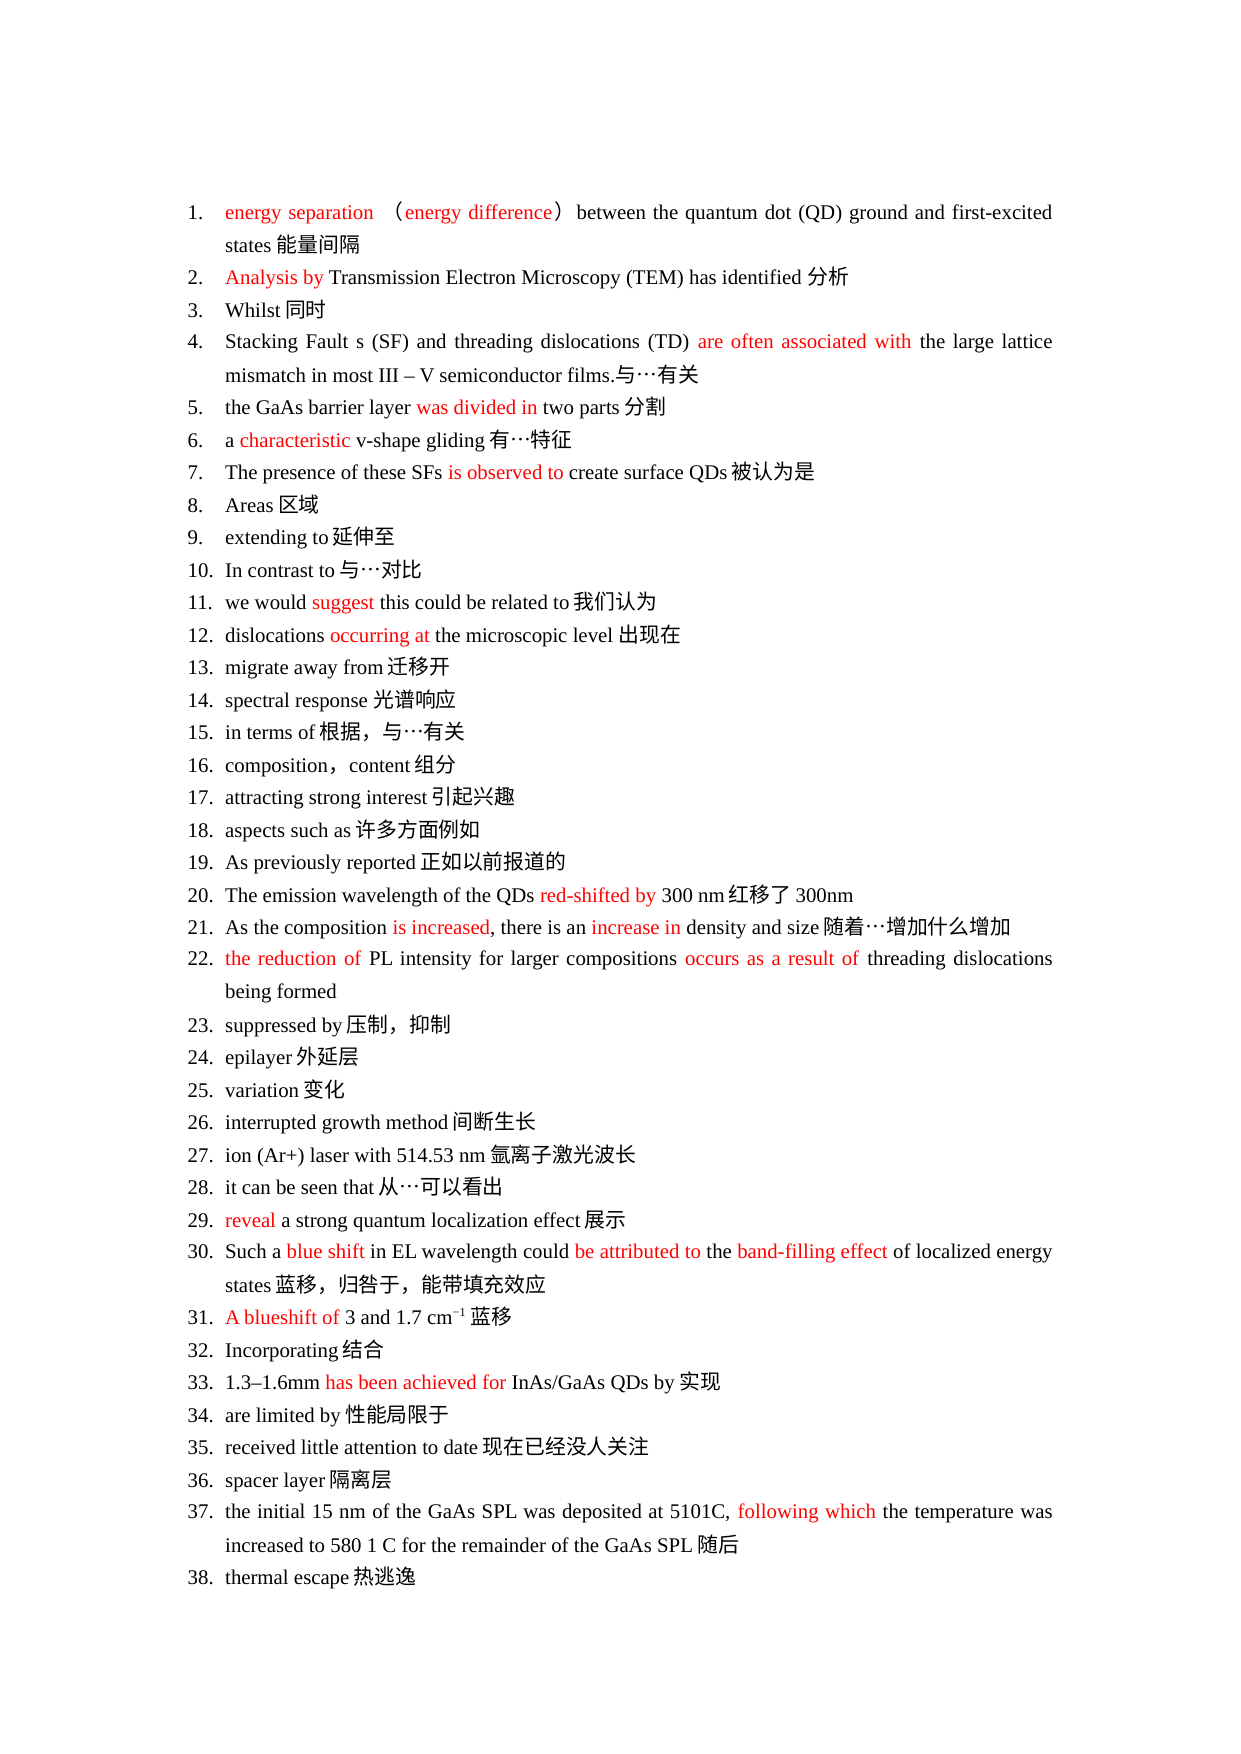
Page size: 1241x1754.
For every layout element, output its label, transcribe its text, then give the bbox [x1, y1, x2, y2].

list spectral response 光谱响应 [187, 682, 1053, 714]
list aspects such as许多方面例如 [187, 812, 1053, 844]
list Incorporating结合 [187, 1332, 1053, 1364]
list Stacking Fault s (SF) and threading dislocations (TD) are often associated with the large lattice mismatch in most III – V semiconductor films.与…有关 [187, 324, 1053, 389]
list Whilst同时 [187, 292, 1053, 324]
list ion (Ar+) laser with 514.53 nm氩离子激光波长 [187, 1137, 1053, 1169]
list As previously reported正如以前报道的 [187, 844, 1053, 877]
list The presence of these SFs is observed to create surface QDs被认为是 [187, 454, 1053, 487]
list the initial 15 nm of the GaAs SPL was deposited at 5101C, following which the temperature was increased to 580 1 C for the remainder of the GaAs SPL随后 [187, 1494, 1053, 1559]
list migrate away from迁移开 [187, 649, 1053, 682]
list received little attention to date现在已经没人关注 [187, 1429, 1053, 1462]
list The emission wavelength of the QDs red-shifted by 300 nm红移了300nm [187, 877, 1053, 909]
list variation变化 [187, 1072, 1053, 1104]
list the GaAs barrier layer was divided in two parts分割 [187, 389, 1053, 422]
list Such a blue shift in EL wavelength could be attributed to the band-filling effect of localized energy states蓝移，归咎于，能带填充效应 [187, 1234, 1053, 1299]
list In contrast to与…对比 [187, 552, 1053, 584]
list Areas区域 [187, 487, 1053, 519]
list attracting strong interest引起兴趣 [187, 779, 1053, 812]
list epilayer外延层 [187, 1039, 1053, 1072]
list spacer layer隔离层 [187, 1462, 1053, 1494]
list composition，content组分 [187, 747, 1053, 779]
list thermal escape热逃逸 [187, 1559, 1053, 1592]
list interrupted growth method间断生长 [187, 1104, 1053, 1137]
list extending to延伸至 [187, 519, 1053, 552]
list are limited by性能局限于 [187, 1397, 1053, 1429]
list Analysis by Transmission Electron Microscopy (TEM) has identified 分析 [187, 259, 1053, 292]
list dislocations occurring at the microscopic level 出现在 [187, 617, 1053, 649]
list in terms of根据，与…有关 [187, 714, 1053, 747]
list As the composition is increased, there is an increase in density and size随着…增加什么增加 [187, 909, 1053, 942]
list A blueshift of 3 and 1.7 cm−1 蓝移 [187, 1299, 1053, 1332]
list suppressed by压制，抑制 [187, 1007, 1053, 1039]
list energy separation （energy difference）between the quantum dot (QD) ground and first-excited states 能量间隔 [187, 194, 1053, 259]
list it can be seen that从…可以看出 [187, 1169, 1053, 1202]
list a characteristic v-shape gliding有…特征 [187, 422, 1053, 454]
list 1.3–1.6mm has been achieved for InAs/GaAs QDs by实现 [187, 1364, 1053, 1397]
list we would suggest this could be related to我们认为 [187, 584, 1053, 617]
list reveal a strong quantum localization effect展示 [187, 1202, 1053, 1234]
list the reduction of PL intensity for larger compositions occurs as a result of threading dislocations being formed [187, 942, 1053, 1007]
